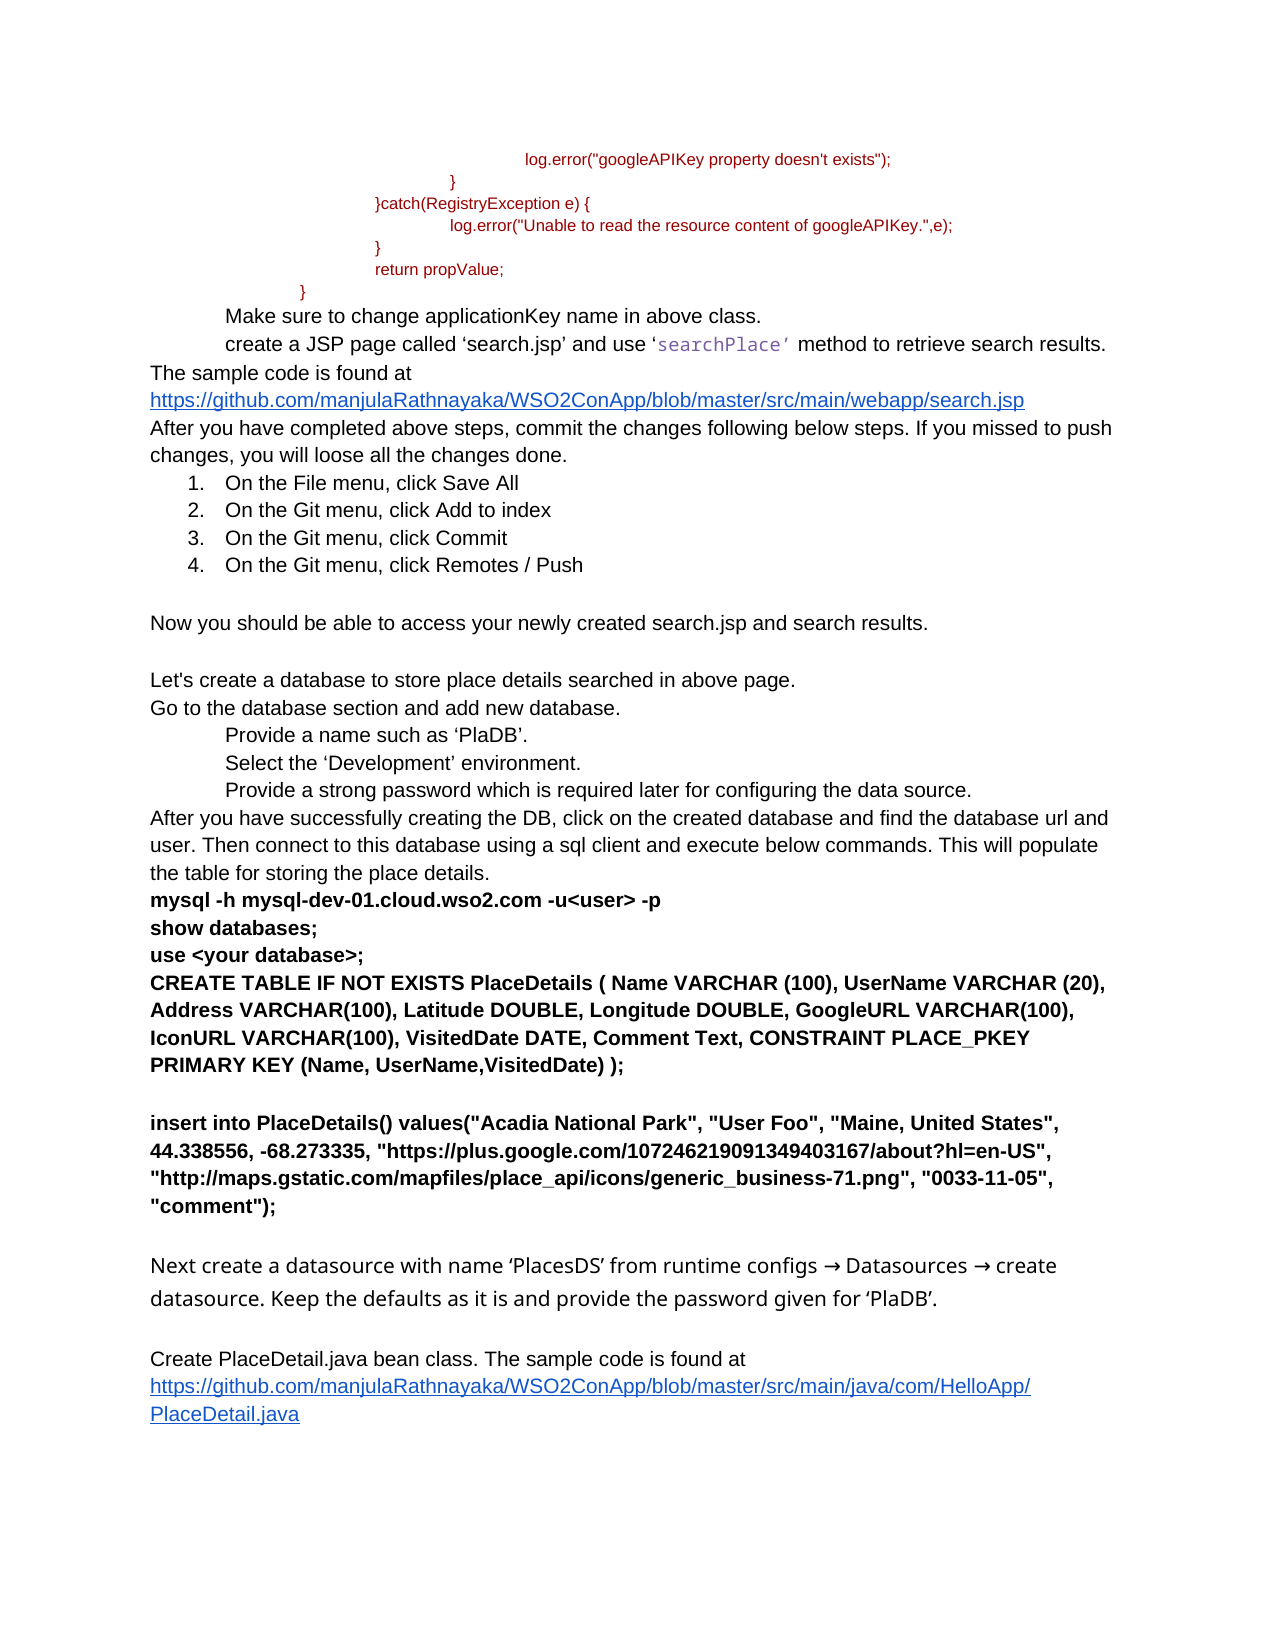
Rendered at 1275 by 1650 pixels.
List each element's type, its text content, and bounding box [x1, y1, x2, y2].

list On the Git menu, click Add to index [187, 498, 1125, 522]
text log.error("Unable to read the resource content of googleAPIKey.",e); [225, 216, 1125, 235]
text Select the ‘Development’ environment. [150, 751, 1125, 775]
list On the Git menu, click Commit [187, 525, 1125, 549]
text Next create a datasource with name ‘PlacesDS’ from runtime configs → Datasources → create datasource. Keep the defaults as it is and provide the password given for ‘PlaDB’. [150, 1251, 1125, 1312]
text }catch(RegistryException e) { [225, 194, 1125, 213]
text After you have successfully creating the DB, click on the created database and find the database url and user. Then connect to this database using a sql client and execute below commands. This will populate the table for storing the place details. [150, 806, 1125, 885]
text use <your database>; [150, 943, 1125, 967]
text CREATE TABLE IF NOT EXISTS PlaceDetails ( Name VARCHAR (100), UserName VARCHAR (20), Address VARCHAR(100), Latitude DOUBLE, Longitude DOUBLE, GoogleURL VARCHAR(100), IconURL VARCHAR(100), VisitedDate DATE, Comment Text, CONSTRAINT PLACE_PKEY PRIMARY KEY (Name, UserName,VisitedDate) ); [150, 971, 1125, 1077]
text insert into PlaceDetails() values("Acadia National Park", "User Foo", "Maine, United States", 44.338556, -68.273335, "https://plus.google.com/107246219091349403167/about?hl=en-US", "http://maps.gstatic.com/mapfiles/place_api/icons/generic_business-71.png", "0033-11-05", "comment"); [150, 1111, 1125, 1217]
text return propValue; [225, 260, 1125, 279]
text show databases; [150, 916, 1125, 940]
text create a JSP page called ‘search.jsp’ and use ‘searchPlace’ method to retrieve search results. The sample code is found at https://github.com/manjulaRathnayaka/WSO2ConApp/blob/master/src/main/webapp/search.jsp [150, 331, 1125, 412]
text Provide a name such as ‘PlaDB’. [150, 723, 1125, 747]
text After you have completed above steps, commit the changes following below steps. If you missed to push changes, you will loose all the changes done. [150, 415, 1125, 467]
text mysql -h mysql-dev-01.cloud.wso2.com -u<user> -p [150, 888, 1125, 912]
list On the File menu, click Save All [187, 470, 1125, 494]
text Let's create a database to store place details searched in above page. [150, 668, 1125, 692]
text Make sure to change applicationKey name in above class. [150, 304, 1125, 328]
text } [225, 238, 1125, 257]
text Go to the database section and add new database. [150, 696, 1125, 720]
text } [225, 282, 1125, 301]
list On the Git menu, click Remotes / Push [187, 553, 1125, 577]
text Now you should be able to access your newly created search.jsp and search results. [150, 611, 1125, 634]
text } [225, 172, 1125, 191]
text Provide a strong password which is required later for configuring the data source. [150, 778, 1125, 802]
text Create PlaceDetail.java bean class. The sample code is found at https://github.com/manjulaRathnayaka/WSO2ConApp/blob/master/src/main/java/com/HelloApp/PlaceDetail.java [150, 1347, 1125, 1426]
text log.error("googleAPIKey property doesn't exists"); [225, 150, 1125, 169]
